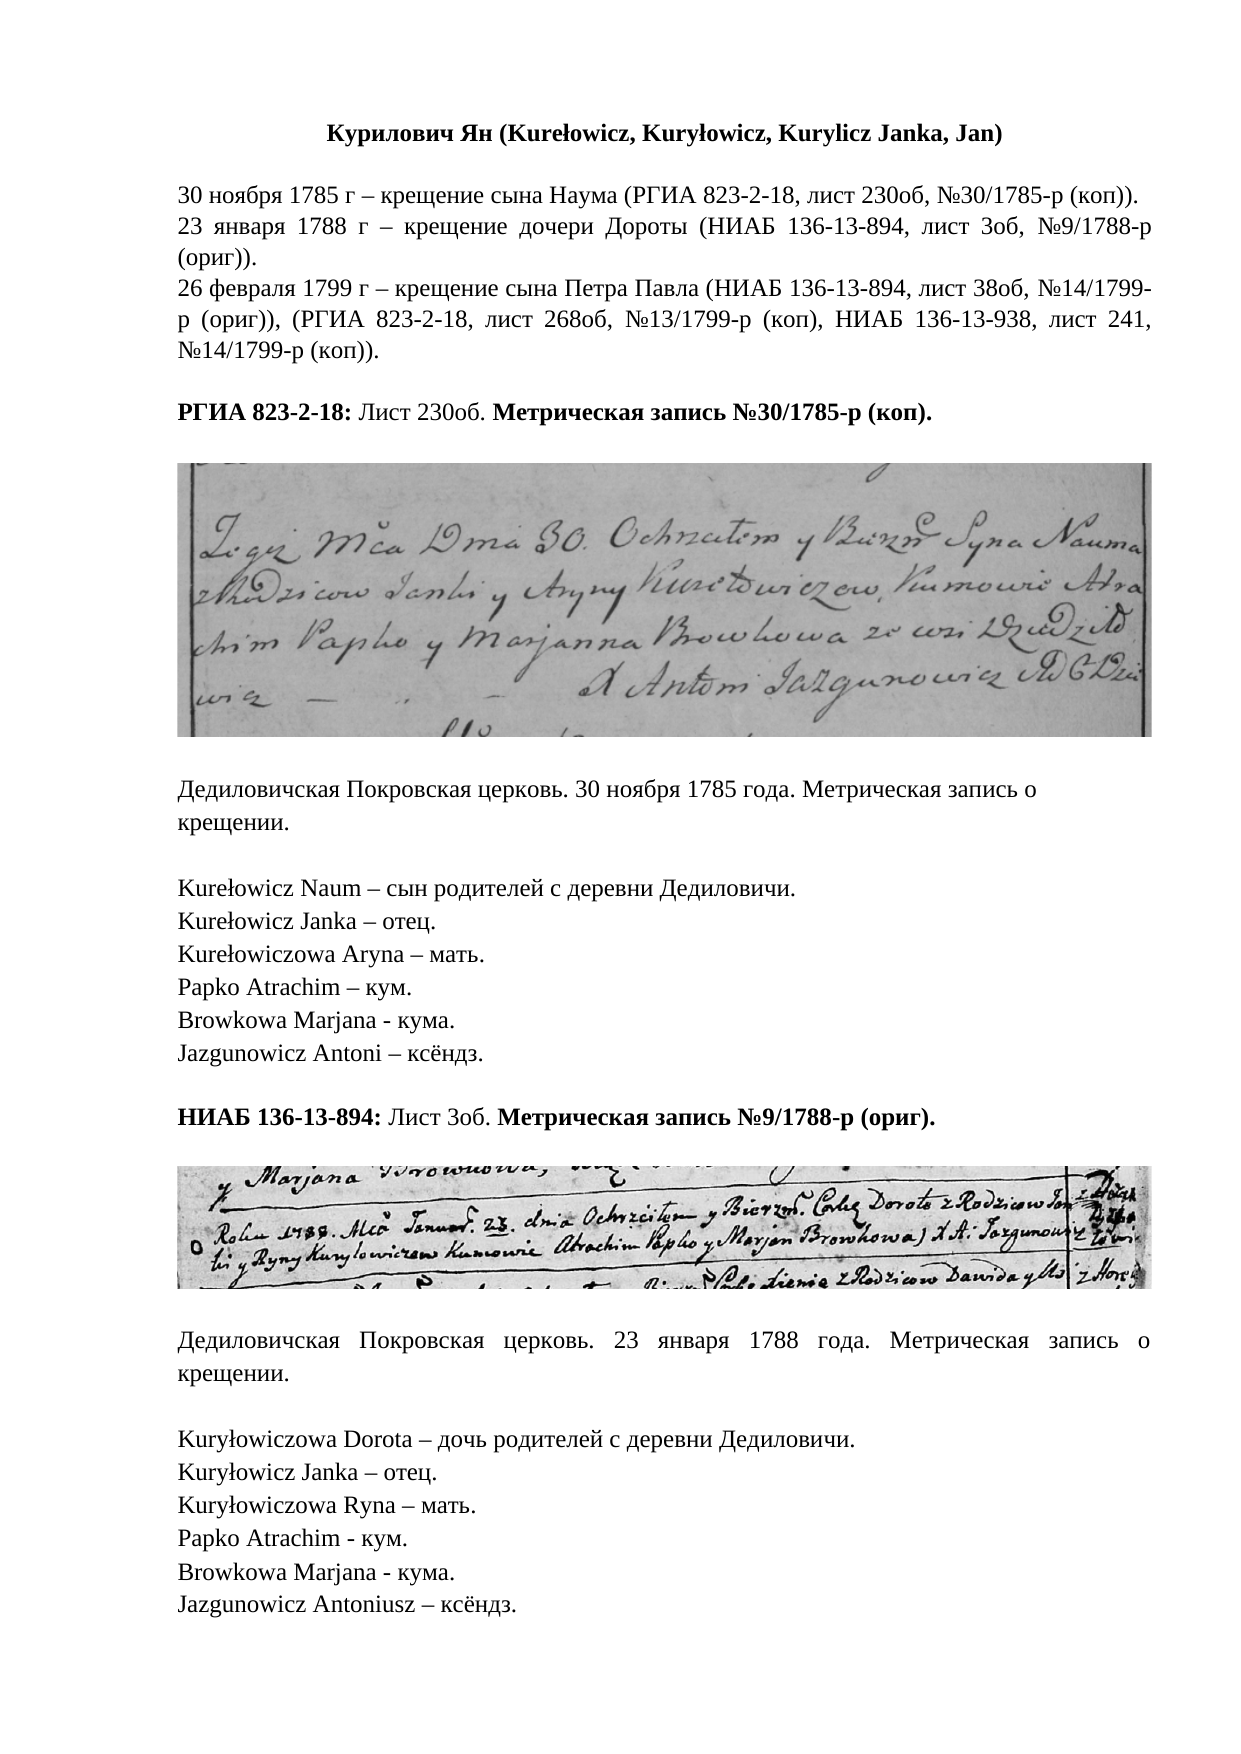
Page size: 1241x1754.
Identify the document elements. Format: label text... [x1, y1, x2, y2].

text Курилович Ян (Kurełowicz, Kuryłowicz, Kurylicz Janka, Jan) [177, 118, 1152, 147]
text Дедиловичская Покровская церковь. 23 января 1788 года. Метрическая запись о крещении. [177, 1325, 1152, 1387]
text Papko Atrachim - кум. [177, 1523, 1152, 1552]
text Kurełowicz Janka – отец. [177, 906, 1152, 935]
text Jazgunowicz Antoni – ксёндз. [177, 1038, 1152, 1067]
text 26 февраля 1799 г – крещение сына Петра Павла (НИАБ 136-13-894, лист 38об, №14/1799-р (ориг)), (РГИА 823-2-18, лист 268об, №13/1799-р (коп), НИАБ 136-13-938, лист 241, №14/1799-р (коп)). [177, 273, 1152, 364]
text Kuryłowicz Janka – отец. [177, 1457, 1152, 1486]
text Browkowa Marjana - кума. [177, 1005, 1152, 1034]
text Kurełowiczowa Aryna – мать. [177, 939, 1152, 968]
text Kuryłowiczowa Dorota – дочь родителей с деревни Дедиловичи. [177, 1424, 1152, 1453]
text Kurełowicz Naum – сын родителей с деревни Дедиловичи. [177, 873, 1152, 902]
text Browkowa Marjana - кума. [177, 1557, 1152, 1585]
text НИАБ 136-13-894: Лист 3об. Метрическая запись №9/1788-р (ориг). [177, 1102, 1152, 1131]
text Дедиловичская Покровская церковь. 30 ноября 1785 года. Метрическая запись о крещении. [177, 774, 1152, 836]
text Kuryłowiczowa Ryna – мать. [177, 1491, 1152, 1519]
text 23 января 1788 г – крещение дочери Дороты (НИАБ 136-13-894, лист 3об, №9/1788-р (ориг)). [177, 211, 1152, 271]
text Papko Atrachim – кум. [177, 972, 1152, 1001]
picture [177, 1166, 1152, 1289]
text РГИА 823-2-18: Лист 230об. Метрическая запись №30/1785-р (коп). [177, 397, 1152, 426]
text 30 ноября 1785 г – крещение сына Наума (РГИА 823-2-18, лист 230об, №30/1785-р (коп)). [177, 180, 1152, 209]
picture [177, 463, 1152, 737]
text Jazgunowicz Antoniusz – ксёндз. [177, 1589, 1152, 1618]
